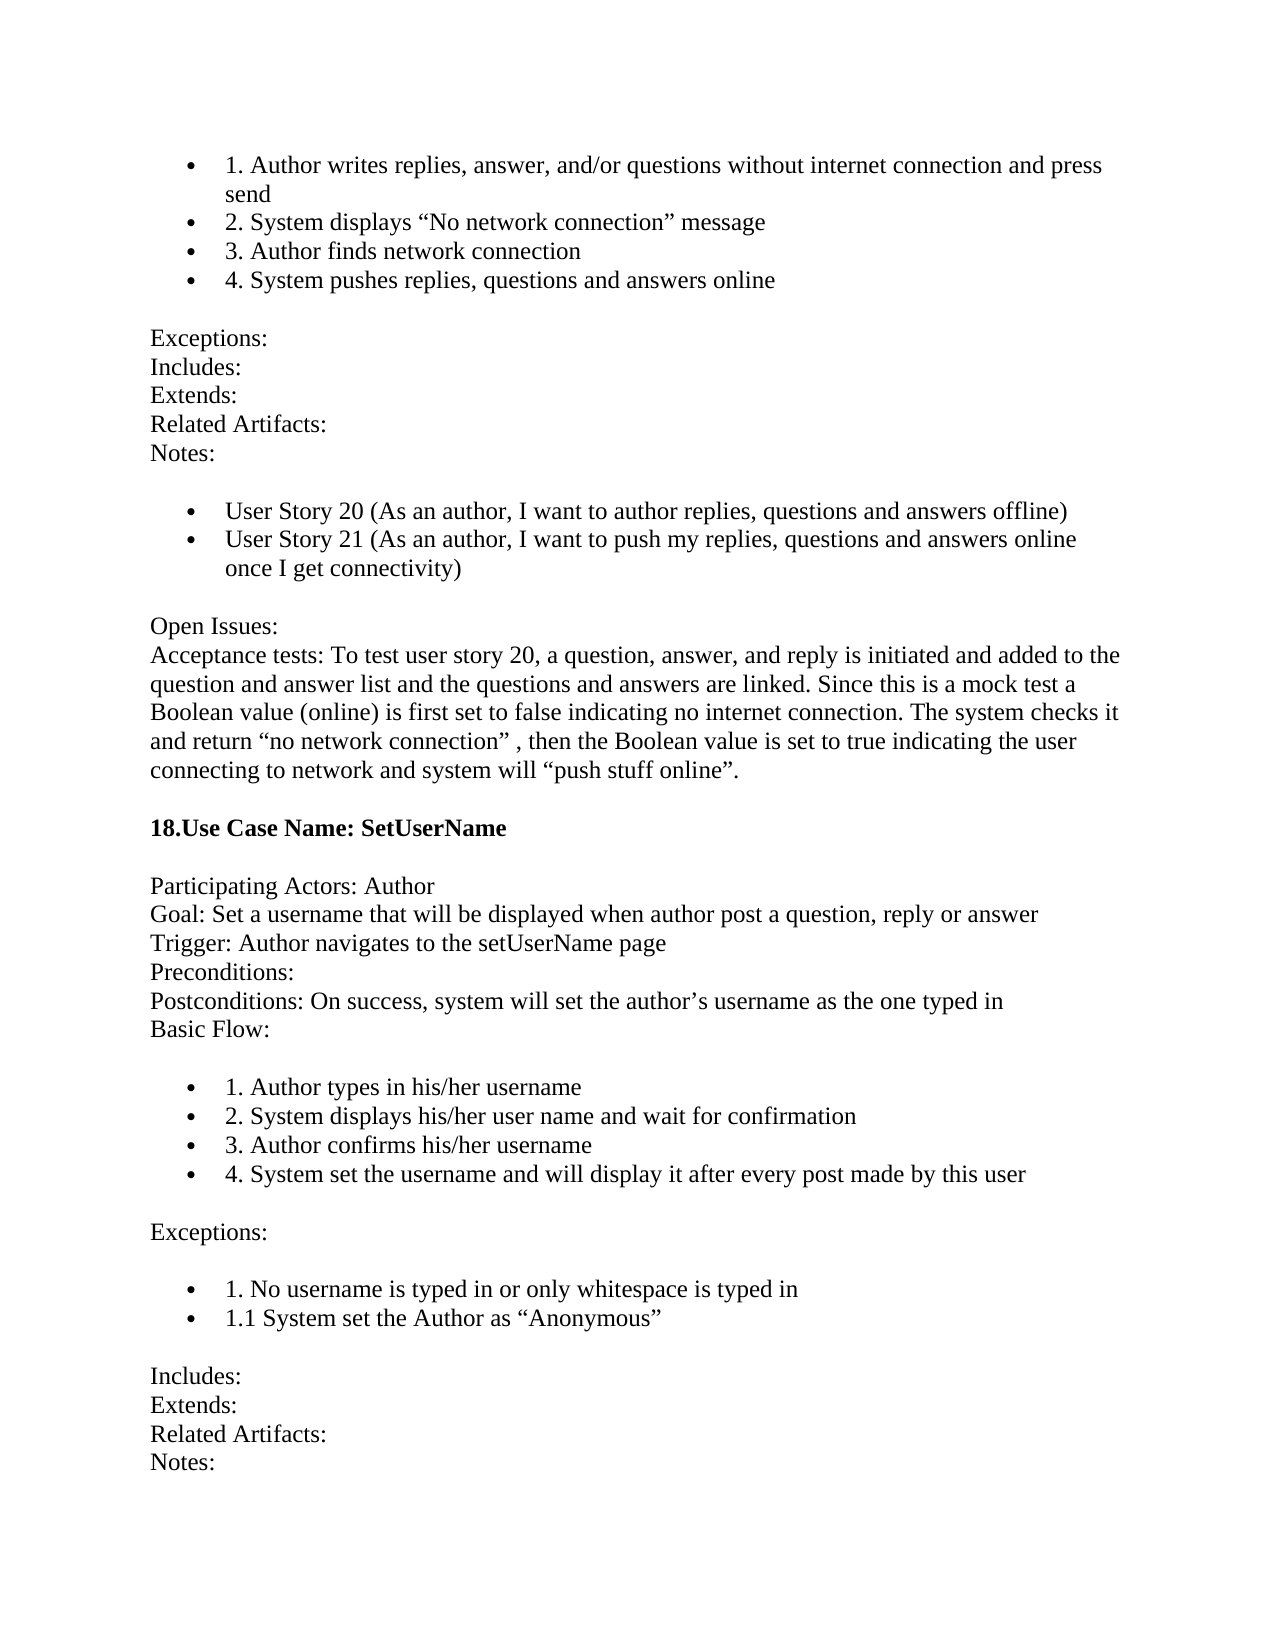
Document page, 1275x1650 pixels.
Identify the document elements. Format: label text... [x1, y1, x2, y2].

list 3. Author confirms his/her username [187, 1130, 1125, 1159]
list 1. Author types in his/her username [187, 1072, 1125, 1101]
text 18.Use Case Name: SetUserName [150, 813, 1125, 842]
list User Story 20 (As an author, I want to author replies, questions and answers offline) [187, 496, 1125, 524]
list 1. No username is typed in or only whitespace is typed in [187, 1274, 1125, 1303]
text Includes: Extends: Related Artifacts: Notes: [150, 1361, 1125, 1476]
text Exceptions: Includes: Extends: Related Artifacts: Notes: [150, 323, 1125, 467]
list 4. System pushes replies, questions and answers online [187, 265, 1125, 294]
text Participating Actors: Author Goal: Set a username that will be displayed when author post a question, reply or answer Trigger: Author navigates to the setUserName page Preconditions: Postconditions: On success, system will set the author’s username as the one typed in Basic Flow: [150, 871, 1125, 1043]
list 1.1 System set the Author as “Anonymous” [187, 1303, 1125, 1332]
list 2. System displays “No network connection” message [187, 207, 1125, 236]
list 4. System set the username and will display it after every post made by this user [187, 1159, 1125, 1187]
list User Story 21 (As an author, I want to push my replies, questions and answers online once I get connectivity) [187, 524, 1125, 582]
list 3. Author finds network connection [187, 236, 1125, 265]
list 2. System displays his/her user name and wait for confirmation [187, 1101, 1125, 1130]
text Exceptions: [150, 1217, 1125, 1245]
text Open Issues: Acceptance tests: To test user story 20, a question, answer, and reply is initiated and added to the question and answer list and the questions and answers are linked. Since this is a mock test a Boolean value (online) is first set to false indicating no internet connection. The system checks it and return “no network connection” , then the Boolean value is set to true indicating the user connecting to network and system will “push stuff online”. [150, 611, 1125, 784]
list 1. Author writes replies, answer, and/or questions without internet connection and press send [187, 150, 1125, 207]
